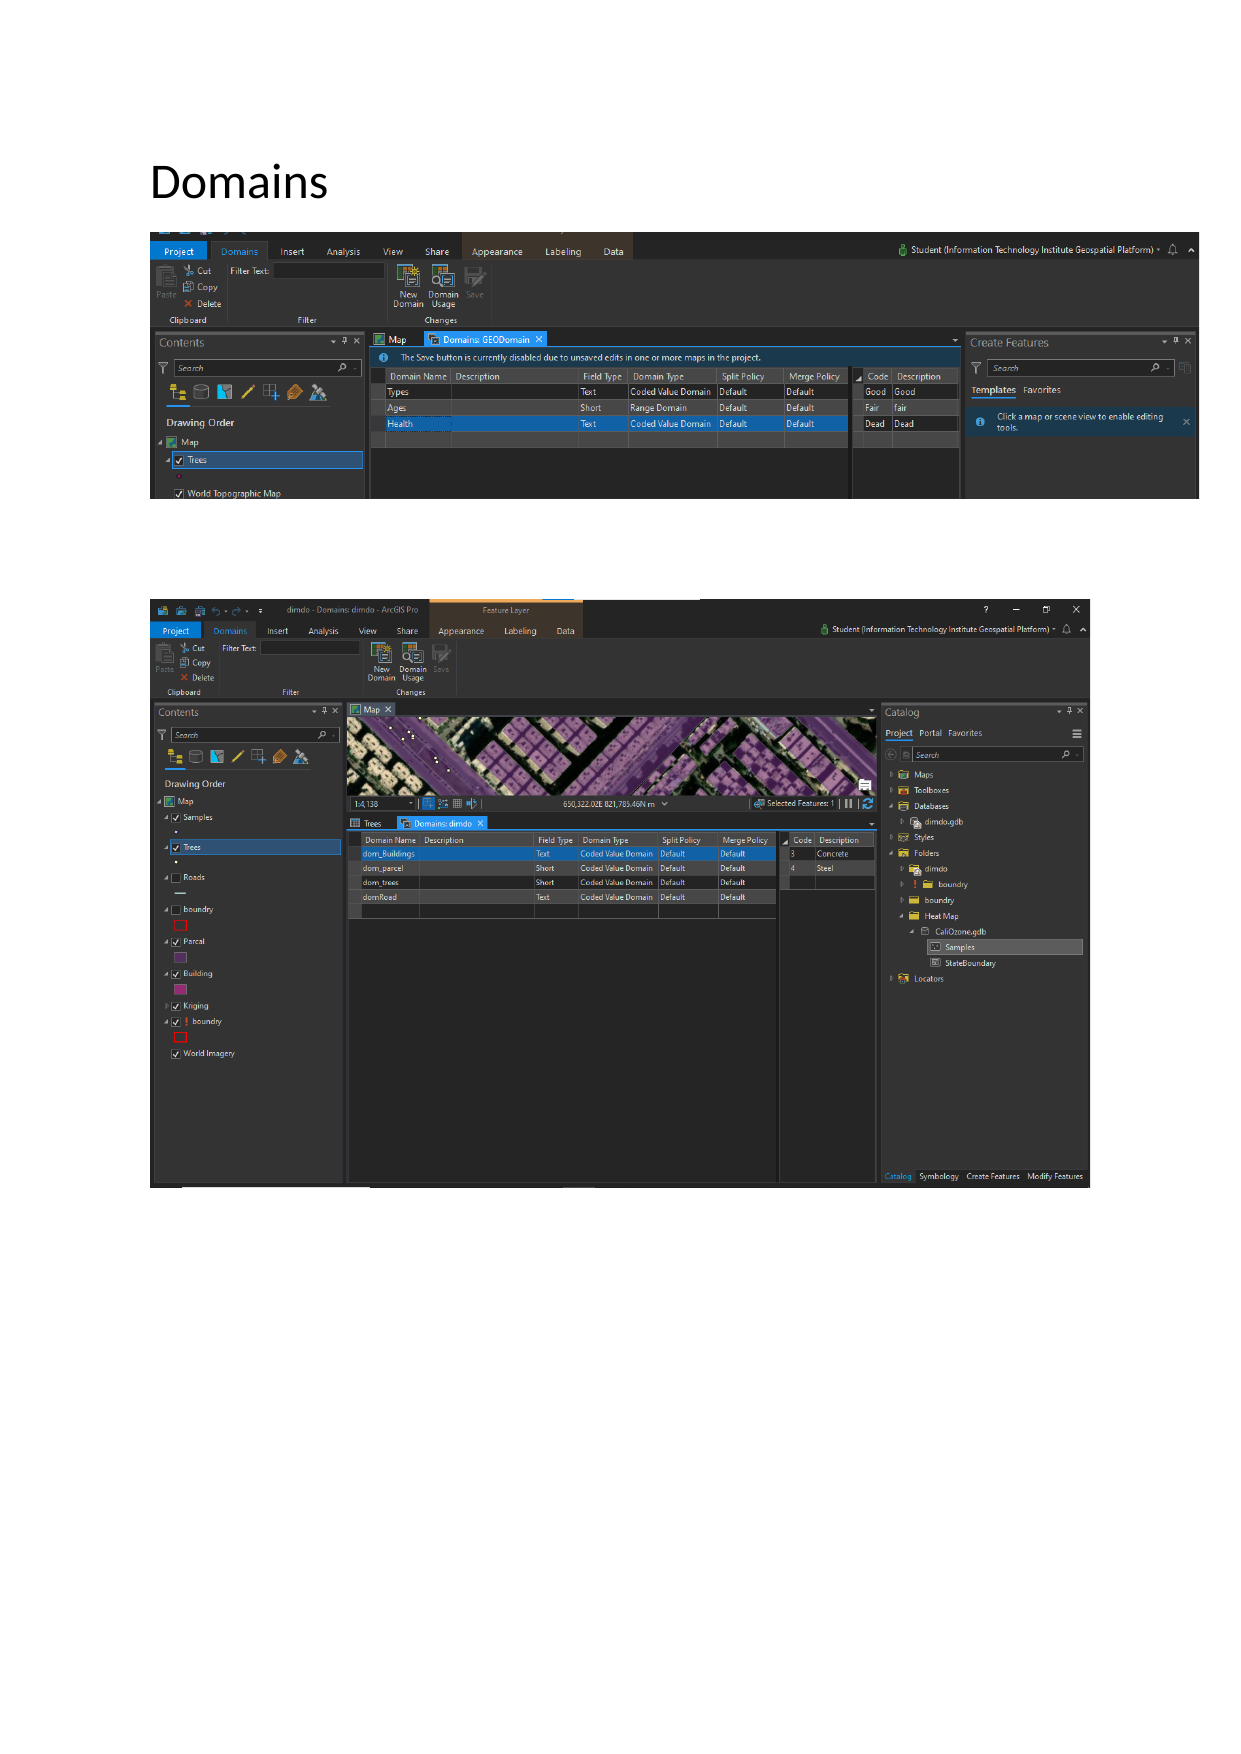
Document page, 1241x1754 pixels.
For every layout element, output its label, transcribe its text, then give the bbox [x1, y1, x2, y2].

text Domains [150, 150, 1090, 211]
picture [150, 599, 1091, 1188]
picture [150, 232, 1200, 499]
